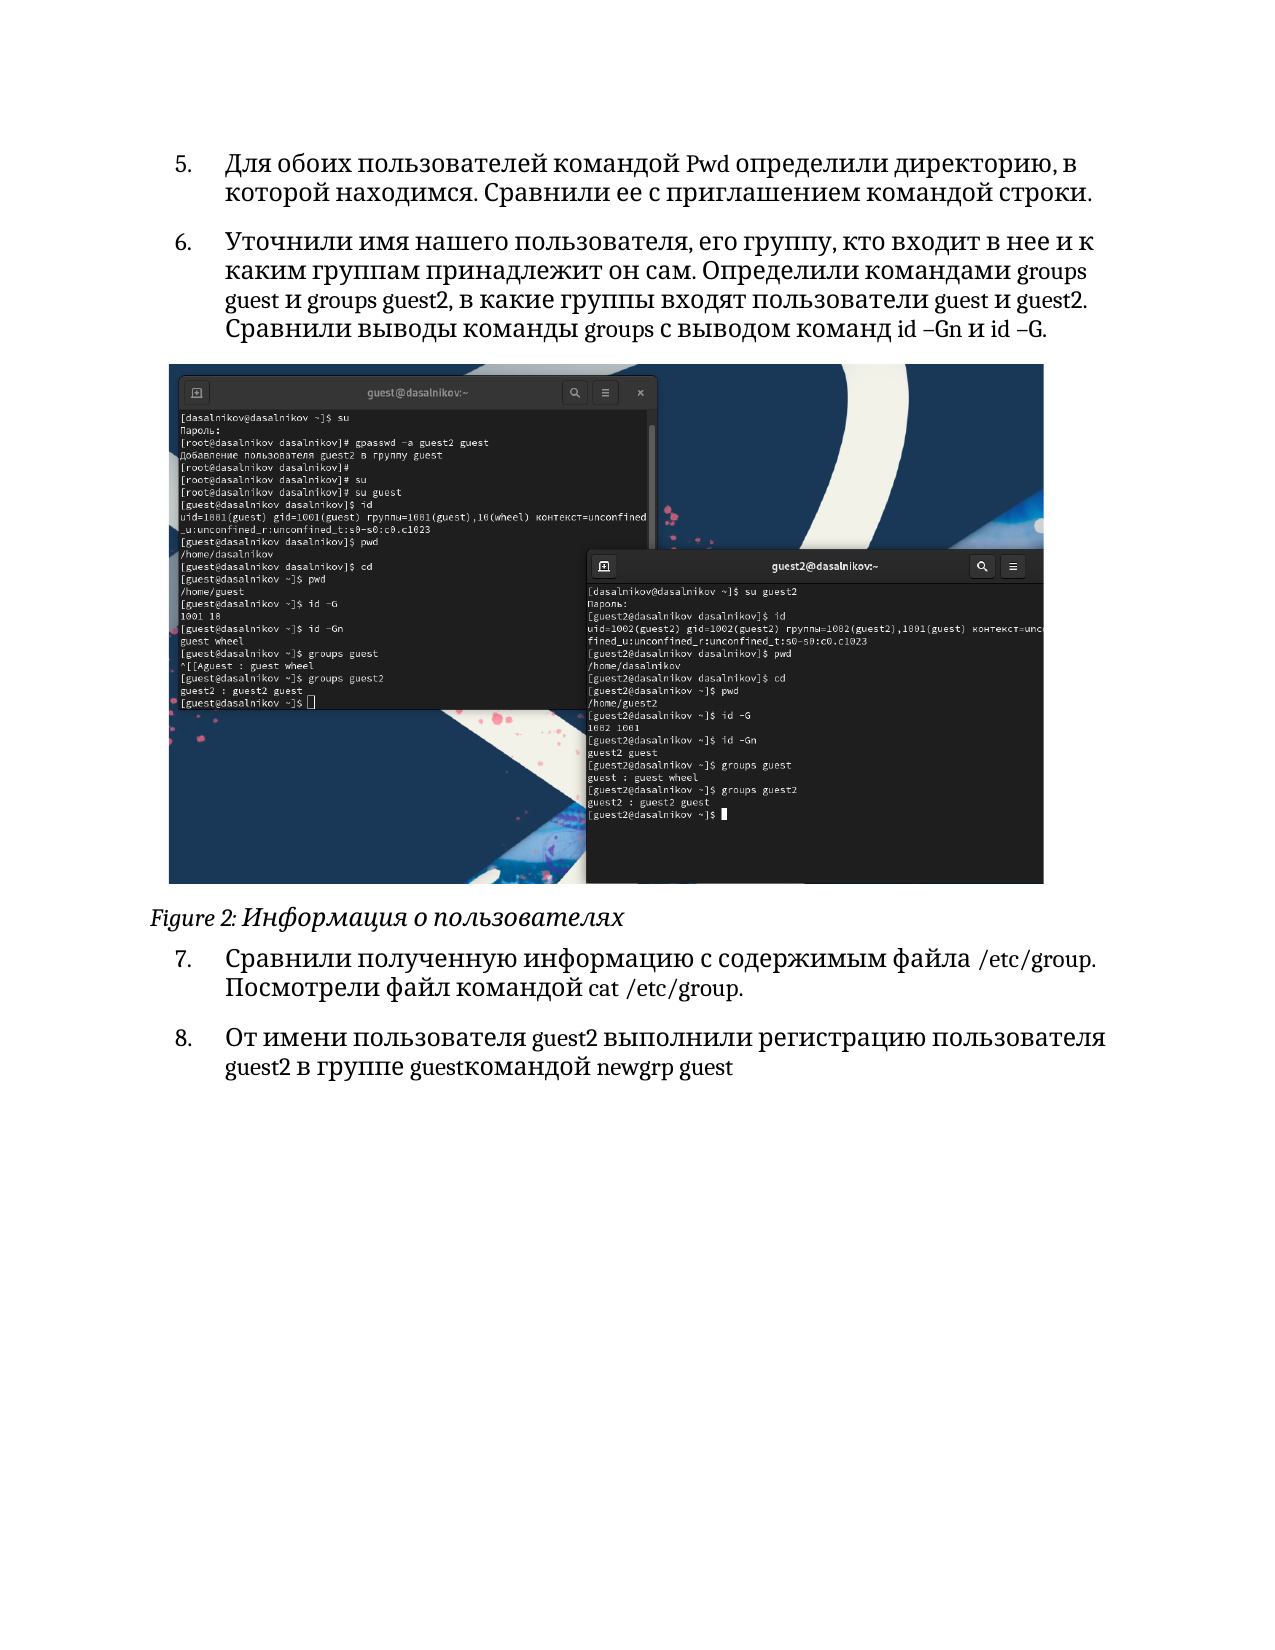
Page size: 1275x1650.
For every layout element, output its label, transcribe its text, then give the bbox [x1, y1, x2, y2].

text Figure 2: Информация о пользователях [150, 904, 1125, 933]
list Сравнили полученную информацию с содержимым файла /etc/group. Посмотрели файл командой cat /etc/group. [175, 945, 1125, 1003]
list От имени пользователя guest2 выполнили регистрацию пользователя guest2 в группе guestкомандой newgrp guest [175, 1024, 1125, 1081]
picture [168, 364, 1044, 884]
list Для обоих пользователей командой Pwd определили директорию, в которой находимся. Сравнили ее с приглашением командой строки. [175, 150, 1125, 207]
list Уточнили имя нашего пользователя, его группу, кто входит в нее и к каким группам принадлежит он сам. Определили командами groups guest и groups guest2, в какие группы входят пользователи guest и guest2. Сравнили выводы команды groups с выводом команд id –Gn и id –G. [175, 228, 1125, 343]
